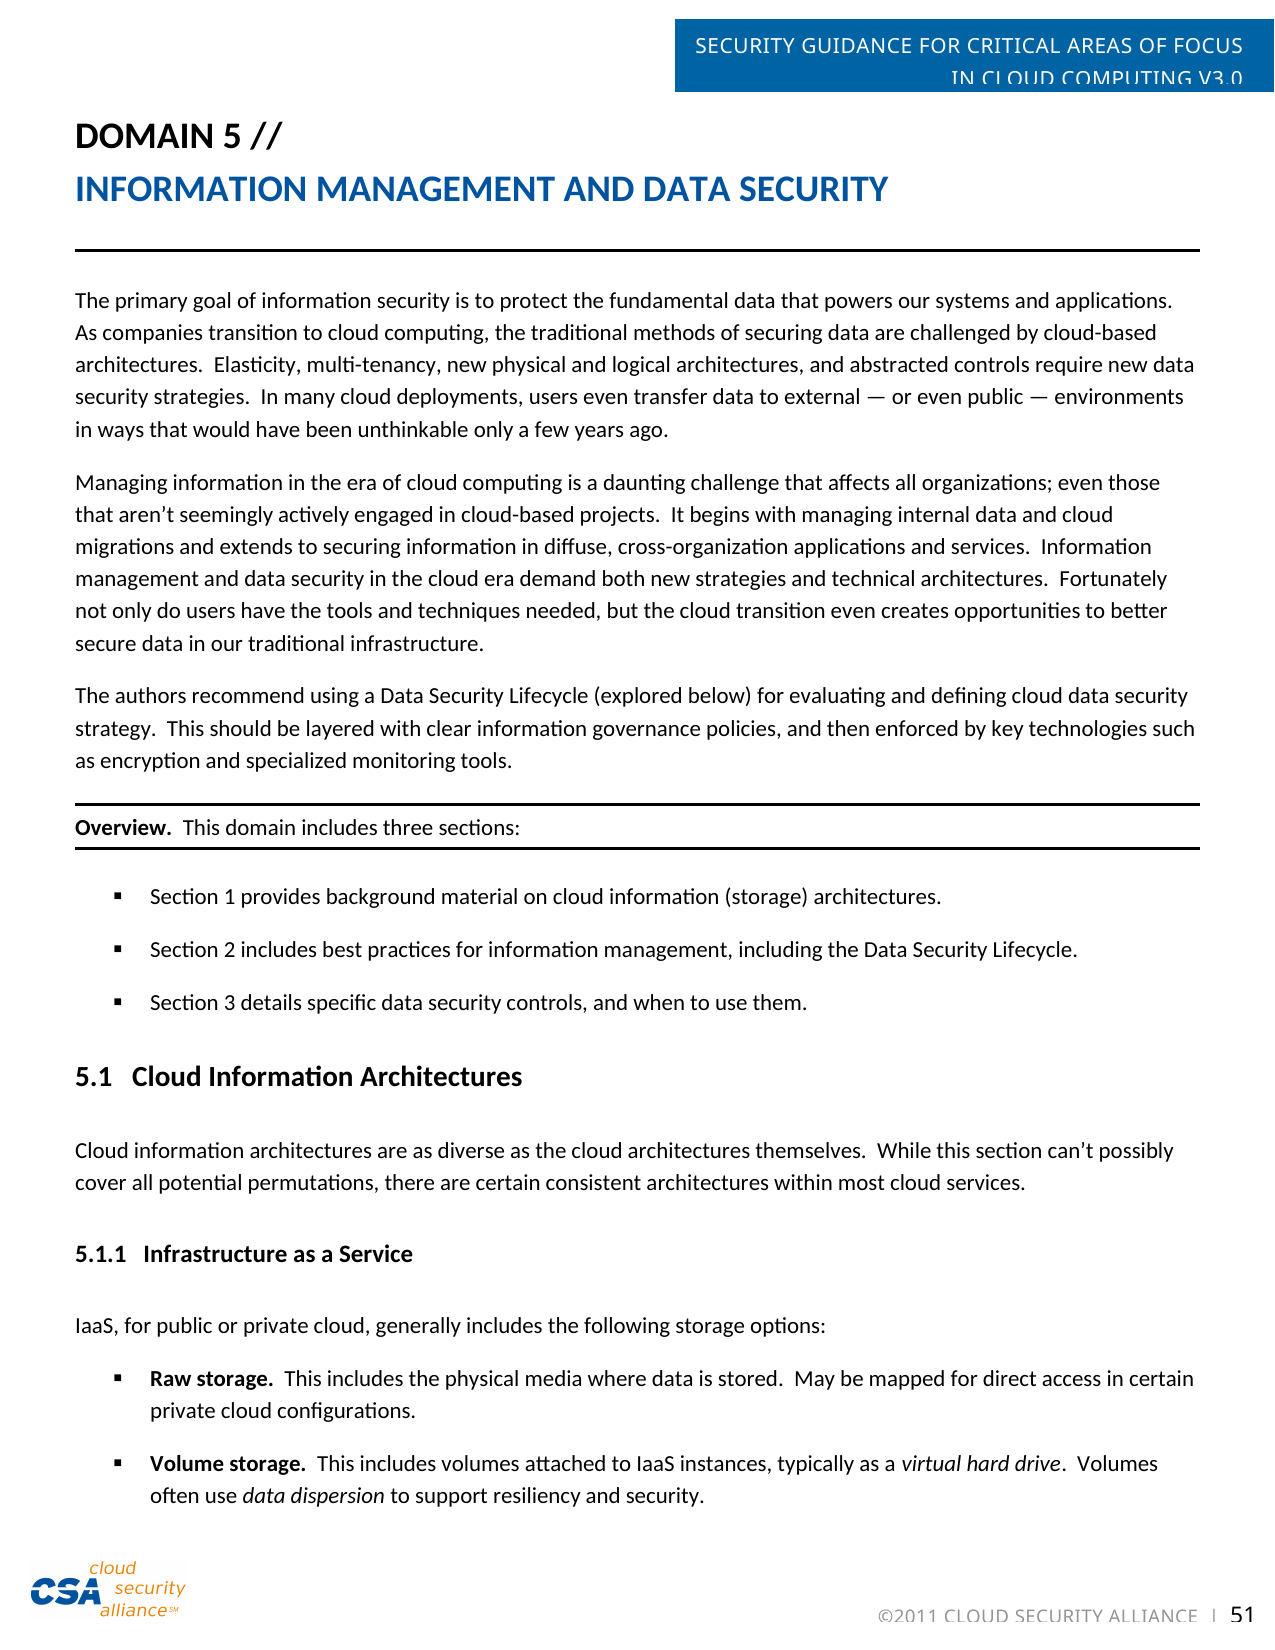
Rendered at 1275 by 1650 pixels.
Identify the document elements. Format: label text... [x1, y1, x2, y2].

text The primary goal of information security is to protect the fundamental data that powers our systems and applications. As companies transition to cloud computing, the traditional methods of securing data are challenged by cloud-based architectures. Elasticity, multi-tenancy, new physical and logical architectures, and abstracted controls require new data security strategies. In many cloud deployments, users even transfer data to external — or even public — environments in ways that would have been unthinkable only a few years ago. [75, 286, 1200, 443]
list Raw storage. This includes the physical media where data is stored. May be mapped for direct access in certain private cloud configurations. [112, 1364, 1200, 1424]
subtitle 5.1.1 Infrastructure as a Service [75, 1238, 1200, 1269]
text Overview. This domain includes three sections: [75, 806, 1200, 847]
text The authors recommend using a Data Security Lifecycle (explored below) for evaluating and defining cloud data security strategy. This should be layered with clear information governance policies, and then enforced by key technologies such as encryption and specialized monitoring tools. [75, 682, 1200, 774]
subtitle 5.1 Cloud Information Architectures [75, 1058, 1200, 1093]
picture [28, 1558, 188, 1620]
list Section 1 provides background material on cloud information (storage) architectures. [112, 882, 1200, 910]
text Managing information in the era of cloud computing is a daunting challenge that affects all organizations; even those that aren’t seemingly actively engaged in cloud-based projects. It begins with managing internal data and cloud migrations and extends to securing information in diffuse, cross-organization applications and services. Information management and data security in the cloud era demand both new strategies and technical architectures. Fortunately not only do users have the tools and techniques needed, but the cloud transition even creates opportunities to better secure data in our traditional infrastructure. [75, 468, 1200, 657]
text IaaS, for public or private cloud, generally includes the following storage options: [75, 1311, 1200, 1339]
subtitle DOMAIN 5 // [75, 112, 1200, 158]
text Cloud information architectures are as diverse as the cloud architectures themselves. While this section can’t possibly cover all potential permutations, there are certain consistent architectures within most cloud services. [75, 1136, 1200, 1197]
subtitle INFORMATION MANAGEMENT AND DATA SECURITY [75, 165, 1200, 211]
list Section 3 details specific data security controls, and when to use them. [112, 988, 1200, 1016]
list Section 2 includes best practices for information management, including the Data Security Lifecycle. [112, 935, 1200, 963]
list Volume storage. This includes volumes attached to IaaS instances, typically as a virtual hard drive. Volumes often use data dispersion to support resiliency and security. [112, 1449, 1200, 1509]
